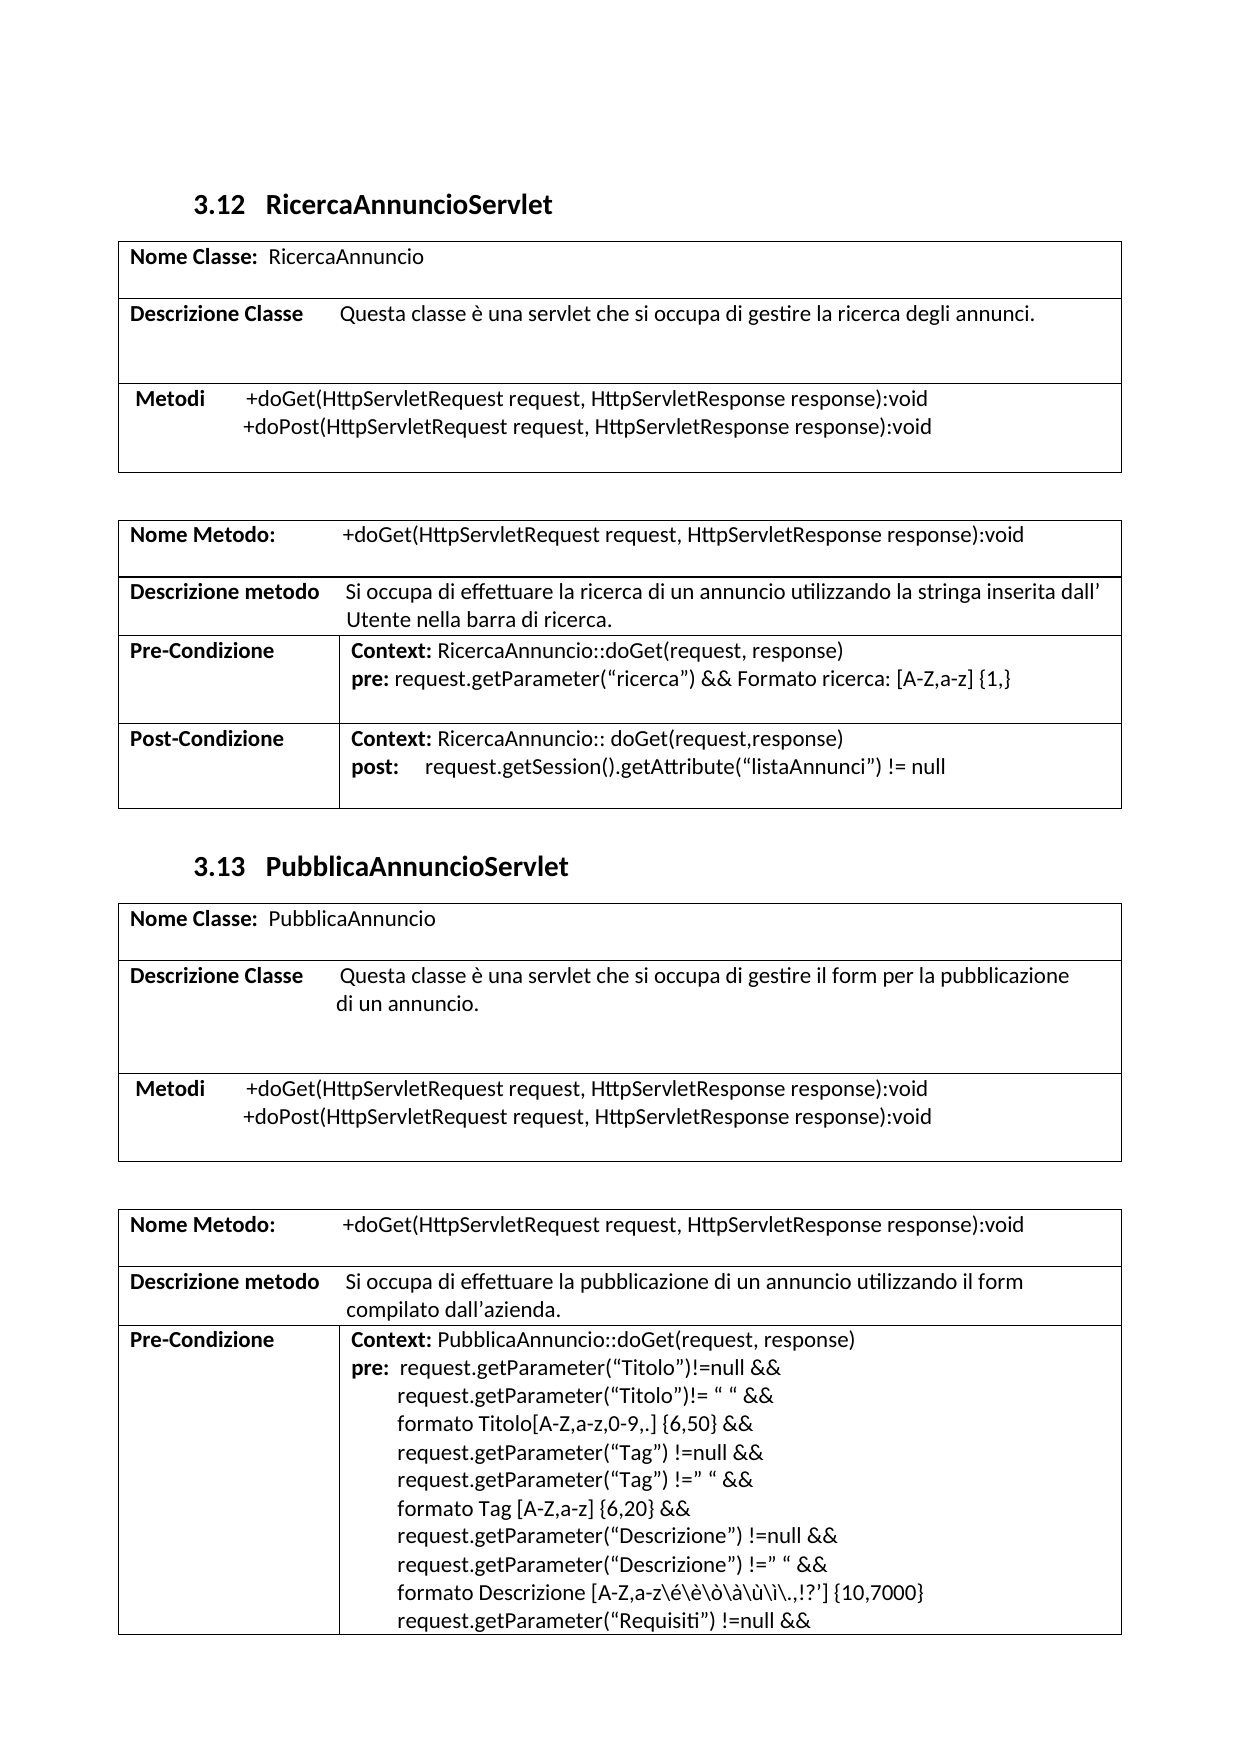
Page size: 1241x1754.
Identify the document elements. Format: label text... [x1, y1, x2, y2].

table_header Nome Metodo: +doGet(HttpServletRequest request, HttpServletResponse response):void [119, 1210, 1121, 1266]
table_cell Descrizione metodo Si occupa di effettuare la pubblicazione di un annuncio utilizzando il form compilato dall’azienda. [119, 1267, 1121, 1324]
table_cell Pre-Condizione [119, 1326, 339, 1634]
table_header Nome Metodo: +doGet(HttpServletRequest request, HttpServletResponse response):void [119, 521, 1121, 576]
table_cell Context: RicercaAnnuncio::doGet(request, response) pre: request.getParameter(“ricerca”) && Formato ricerca: [A-Z,a-z] {1,} [340, 636, 1121, 723]
table_cell Context: RicercaAnnuncio:: doGet(request,response) post: request.getSession().getAttribute(“listaAnnunci”) != null [340, 724, 1121, 808]
table_header Nome Classe: RicercaAnnuncio [119, 242, 1121, 298]
table_cell Descrizione Classe Questa classe è una servlet che si occupa di gestire la ricerca degli annunci. [119, 299, 1121, 383]
table_header Nome Classe: PubblicaAnnuncio [119, 904, 1121, 960]
list RicercaAnnuncioServlet [193, 186, 1122, 222]
list PubblicaAnnuncioServlet [193, 848, 1122, 883]
table_cell Pre-Condizione [119, 636, 339, 723]
table_cell Descrizione Classe Questa classe è una servlet che si occupa di gestire il form per la pubblicazione di un annuncio. [119, 961, 1121, 1073]
table_cell Descrizione metodo Si occupa di effettuare la ricerca di un annuncio utilizzando la stringa inserita dall’ Utente nella barra di ricerca. [119, 578, 1121, 635]
table_cell Post-Condizione [119, 724, 339, 808]
